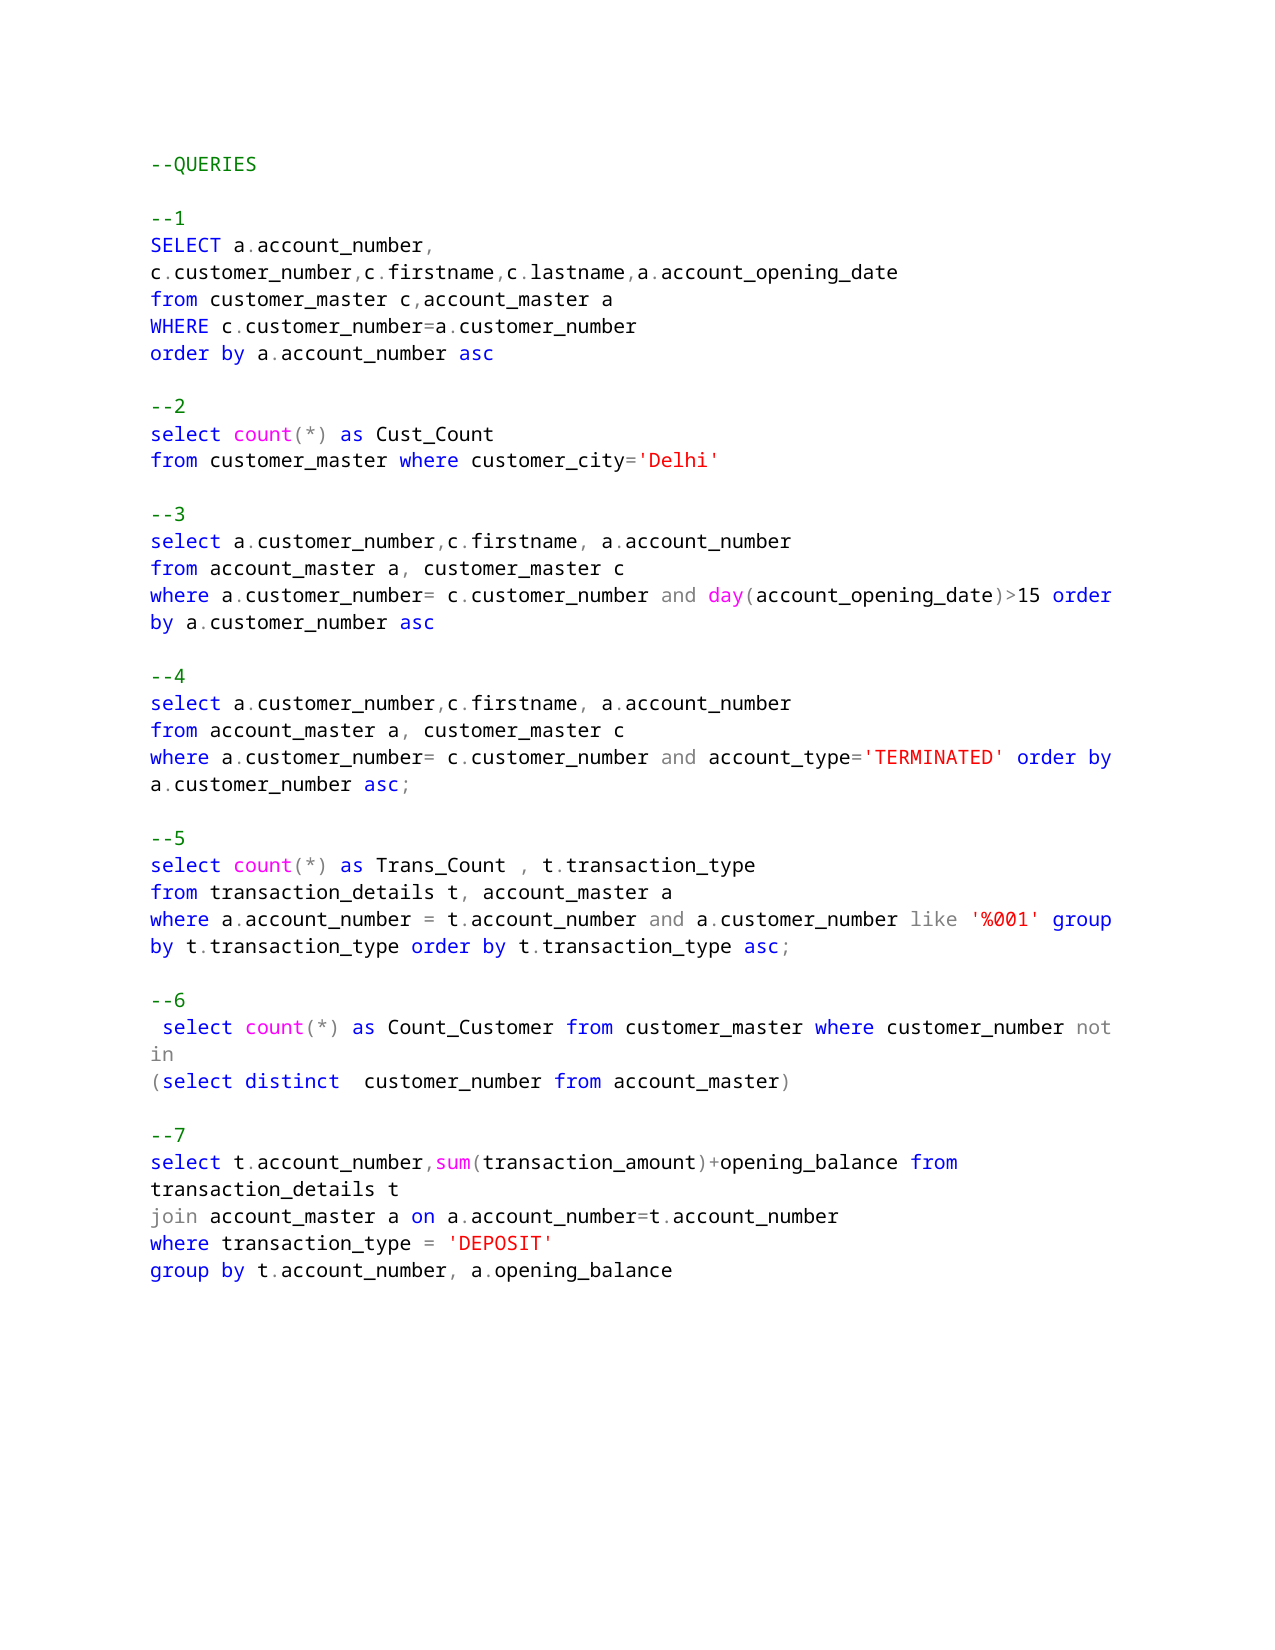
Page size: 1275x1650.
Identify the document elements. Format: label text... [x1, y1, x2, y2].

text --7 [150, 1121, 1125, 1148]
text --2 [150, 393, 1125, 420]
text select count(*) as Cust_Count [150, 420, 1125, 447]
text --QUERIES [150, 150, 1125, 177]
text where a.customer_number= c.customer_number and day(account_opening_date)>15 order by a.customer_number asc [150, 582, 1125, 636]
text --3 [150, 501, 1125, 528]
text from customer_master where customer_city='Delhi' [150, 447, 1125, 474]
text from account_master a, customer_master c [150, 555, 1125, 582]
text from customer_master c,account_master a [150, 285, 1125, 312]
text --6 [150, 986, 1125, 1013]
text --5 [150, 824, 1125, 851]
text select count(*) as Trans_Count , t.transaction_type [150, 851, 1125, 878]
text SELECT a.account_number, c.customer_number,c.firstname,c.lastname,a.account_opening_date [150, 231, 1125, 285]
text where a.account_number = t.account_number and a.customer_number like '%001' group by t.transaction_type order by t.transaction_type asc; [150, 905, 1125, 959]
text from account_master a, customer_master c [150, 717, 1125, 743]
text join account_master a on a.account_number=t.account_number [150, 1202, 1125, 1229]
text group by t.account_number, a.opening_balance [150, 1256, 1125, 1283]
text select a.customer_number,c.firstname, a.account_number [150, 528, 1125, 555]
text WHERE c.customer_number=a.customer_number [150, 312, 1125, 339]
text select a.customer_number,c.firstname, a.account_number [150, 689, 1125, 717]
text select count(*) as Count_Customer from customer_master where customer_number not in [150, 1013, 1125, 1067]
text where a.customer_number= c.customer_number and account_type='TERMINATED' order by a.customer_number asc; [150, 743, 1125, 797]
text order by a.account_number asc [150, 339, 1125, 366]
text from transaction_details t, account_master a [150, 878, 1125, 905]
text (select distinct customer_number from account_master) [150, 1067, 1125, 1094]
text select t.account_number,sum(transaction_amount)+opening_balance from transaction_details t [150, 1148, 1125, 1202]
text --1 [150, 204, 1125, 231]
text where transaction_type = 'DEPOSIT' [150, 1229, 1125, 1256]
text --4 [150, 663, 1125, 689]
